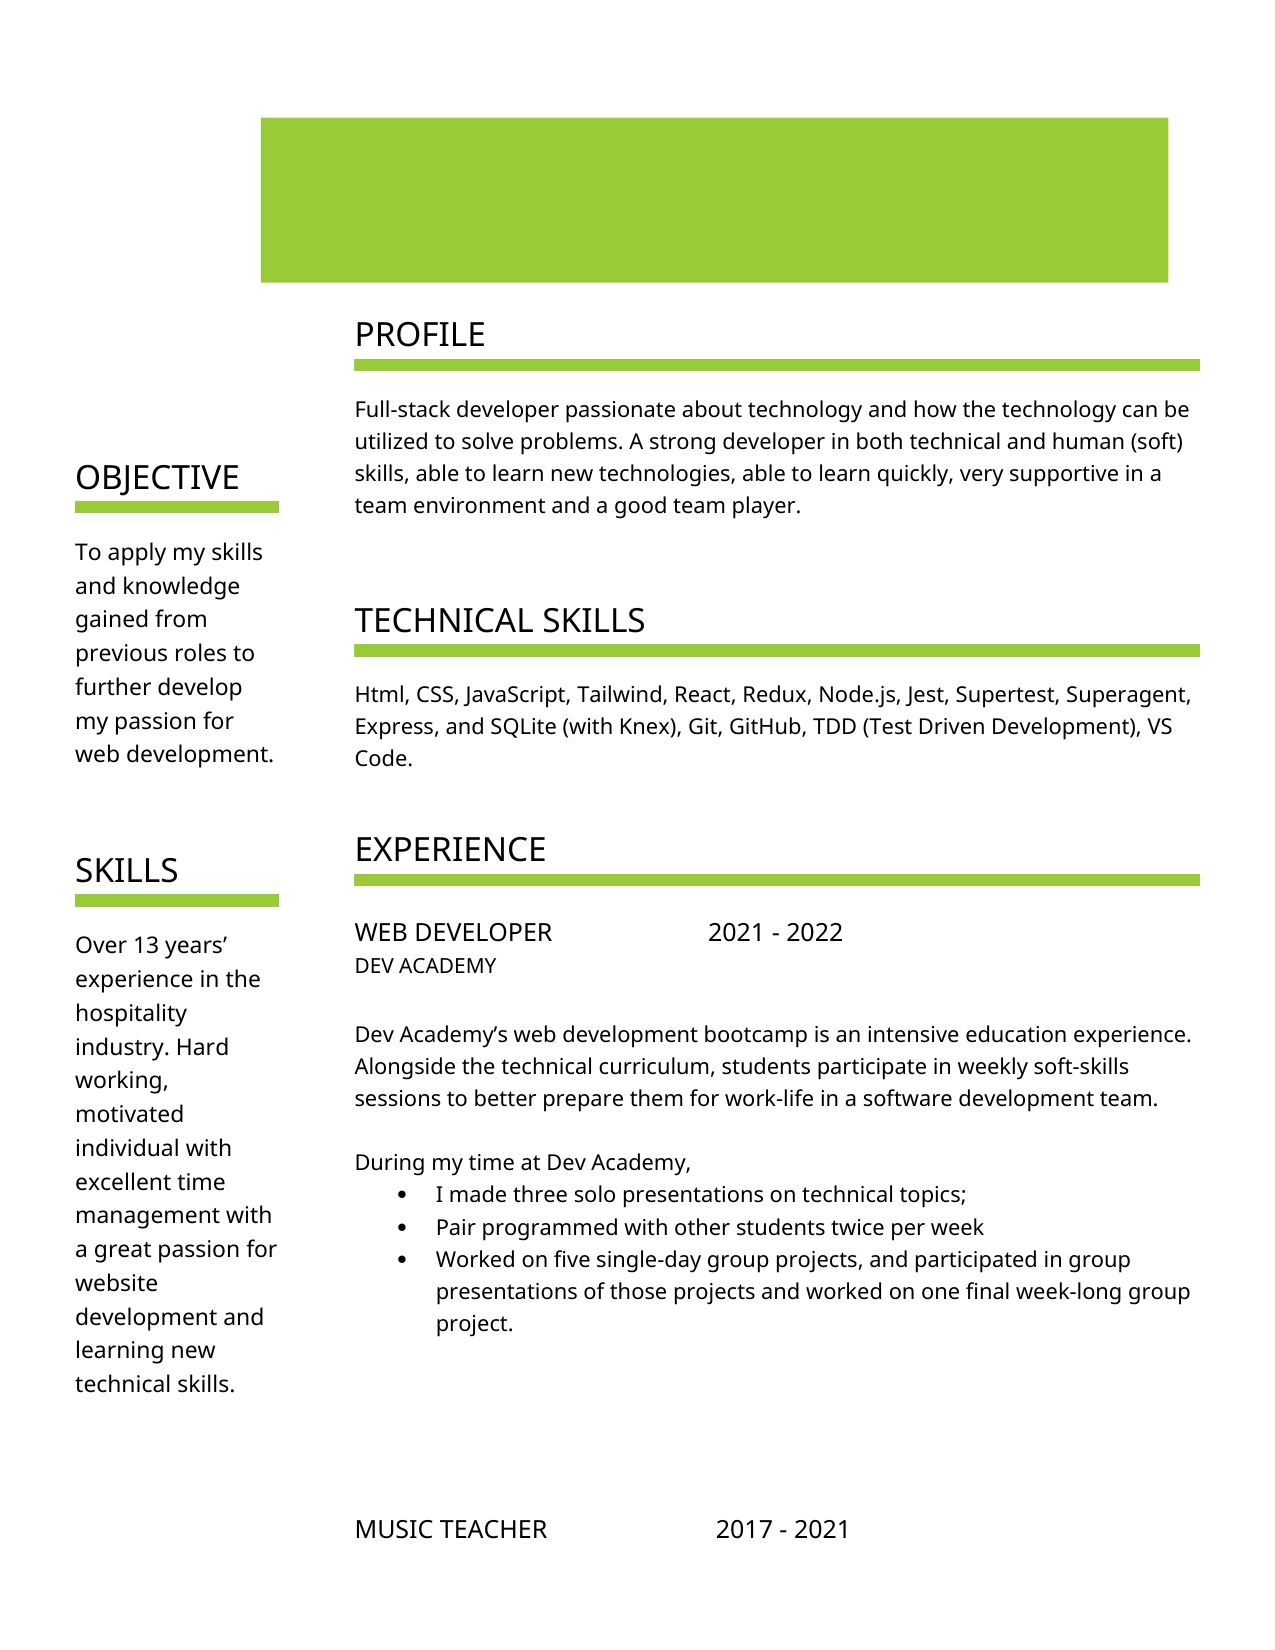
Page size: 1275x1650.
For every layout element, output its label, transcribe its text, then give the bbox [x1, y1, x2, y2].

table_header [75, 75, 354, 1548]
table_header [354, 886, 1200, 1548]
